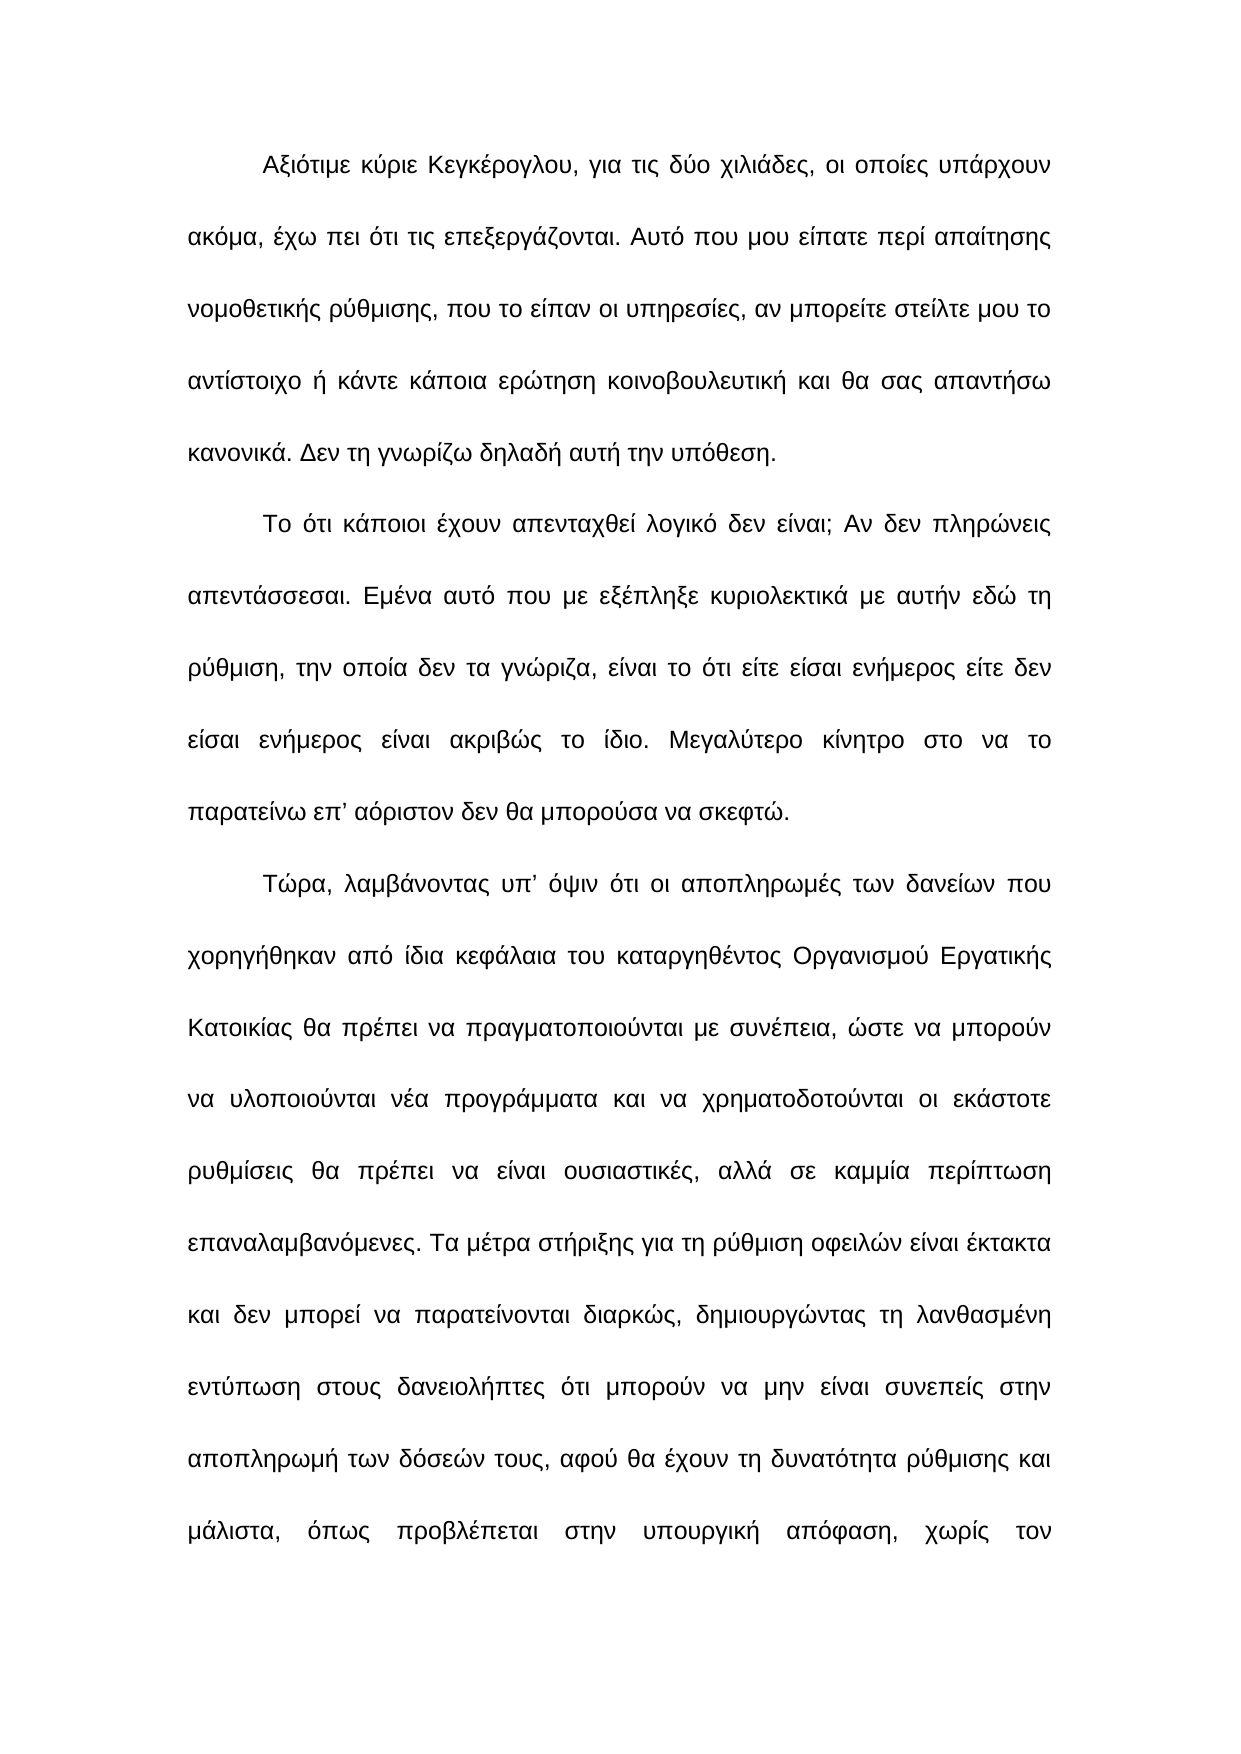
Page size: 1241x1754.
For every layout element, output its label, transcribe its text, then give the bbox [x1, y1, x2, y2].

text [187, 869, 1053, 1544]
text Το ότι κάποιοι έχουν απενταχθεί λογικό δεν είναι; Αν δεν πληρώνεις απεντάσσεσαι. Εμένα αυτό που με εξέπληξε κυριολεκτικά με αυτήν εδώ τη ρύθμιση, την οποία δεν τα γνώριζα, είναι το ότι είτε είσαι ενήμερος είτε δεν είσαι ενήμερος είναι ακριβώς το ίδιο. Μεγαλύτερο κίνητρο στο να το παρατείνω επ’ αόριστον δεν θα μπορούσα να σκεφτώ. [187, 509, 1053, 826]
text Αξιότιμε κύριε Κεγκέρογλου, για τις δύο χιλιάδες, οι οποίες υπάρχουν ακόμα, έχω πει ότι τις επεξεργάζονται. Αυτό που μου είπατε περί απαίτησης νομοθετικής ρύθμισης, που το είπαν οι υπηρεσίες, αν μπορείτε στείλτε μου το αντίστοιχο ή κάντε κάποια ερώτηση κοινοβουλευτική και θα σας απαντήσω κανονικά. Δεν τη γνωρίζω δηλαδή αυτή την υπόθεση. [187, 150, 1053, 466]
